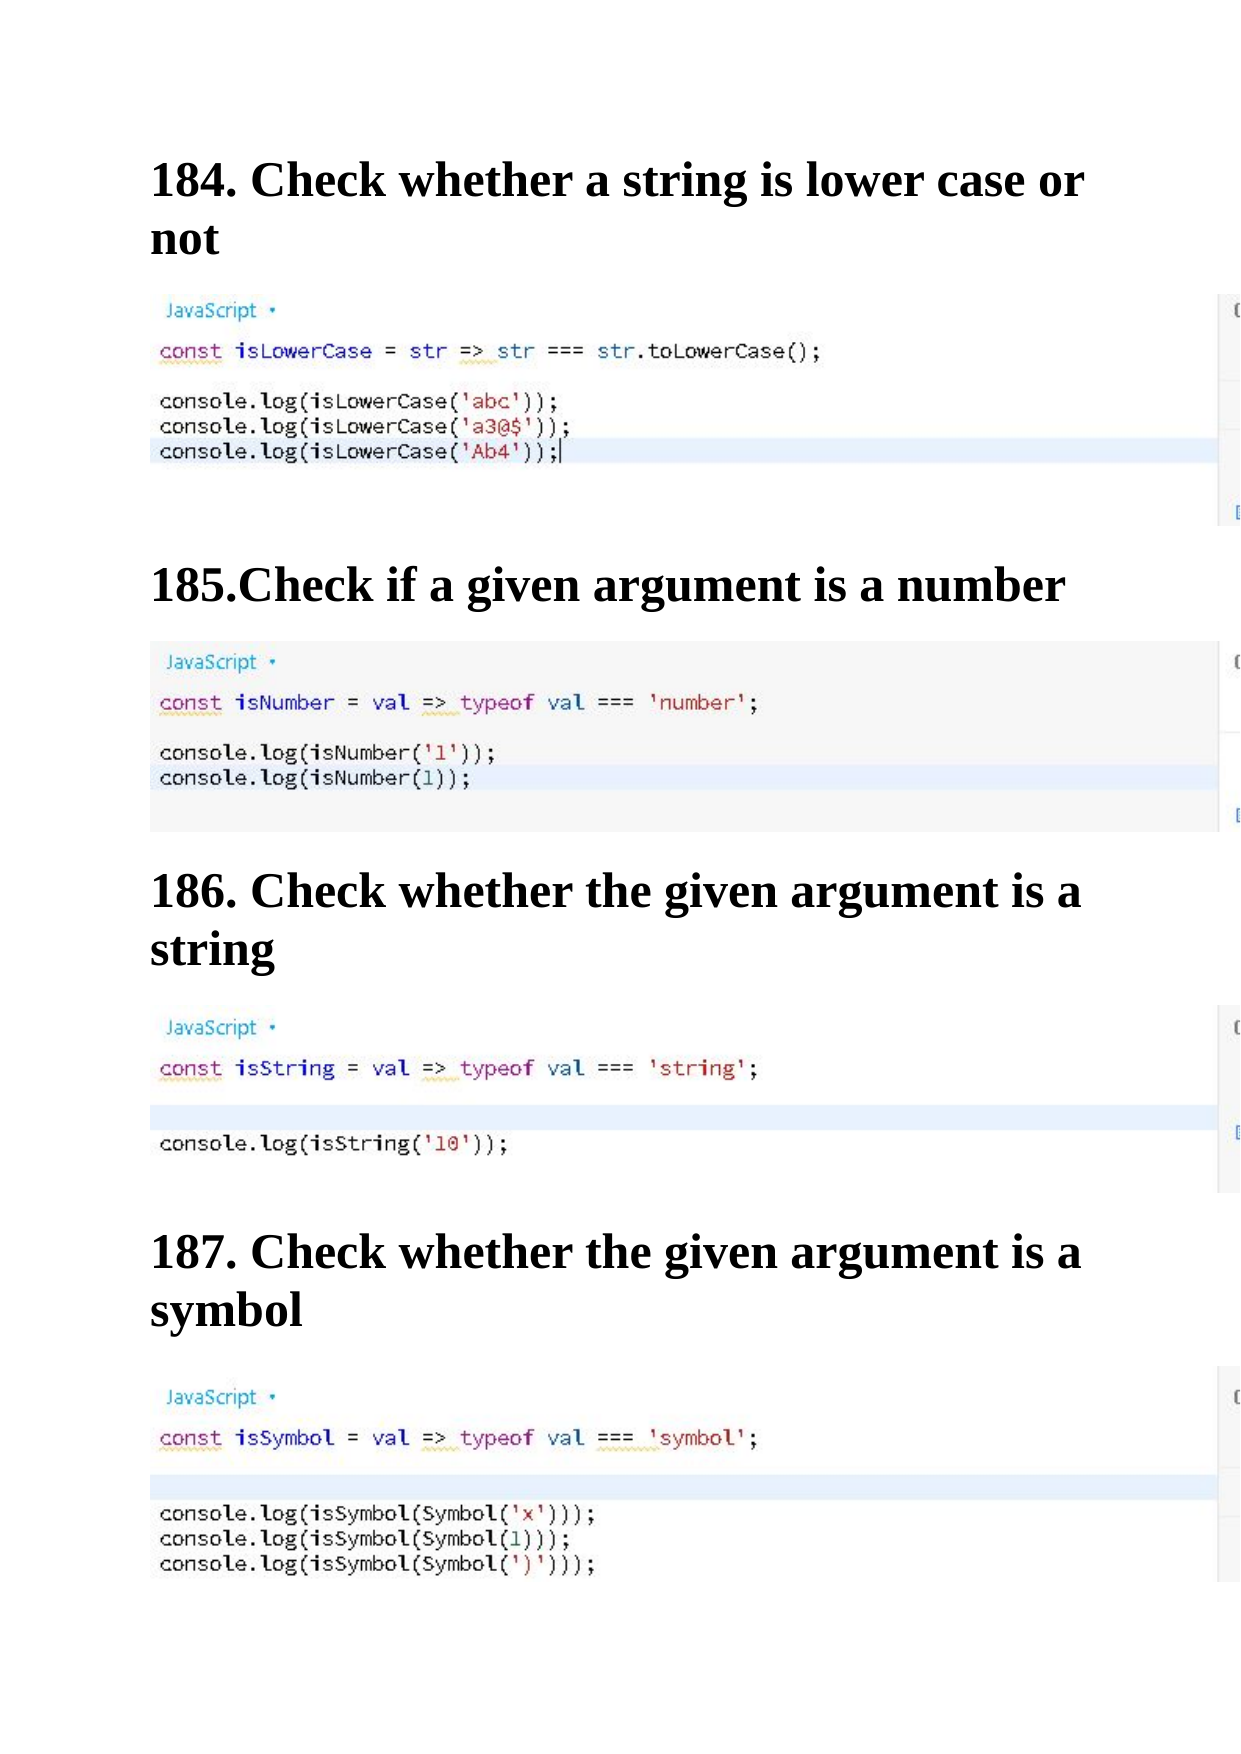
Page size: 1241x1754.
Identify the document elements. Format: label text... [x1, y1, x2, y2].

text 186. Check whether the given argument is a string [150, 861, 1090, 976]
text 187. Check whether the given argument is a symbol [150, 1222, 1090, 1337]
picture [150, 294, 1241, 526]
text 184. Check whether a string is lower case or not [150, 150, 1090, 265]
text 185.Check if a given argument is a number [150, 554, 1090, 612]
picture [150, 1366, 1241, 1582]
picture [150, 641, 1241, 832]
picture [150, 1005, 1241, 1193]
